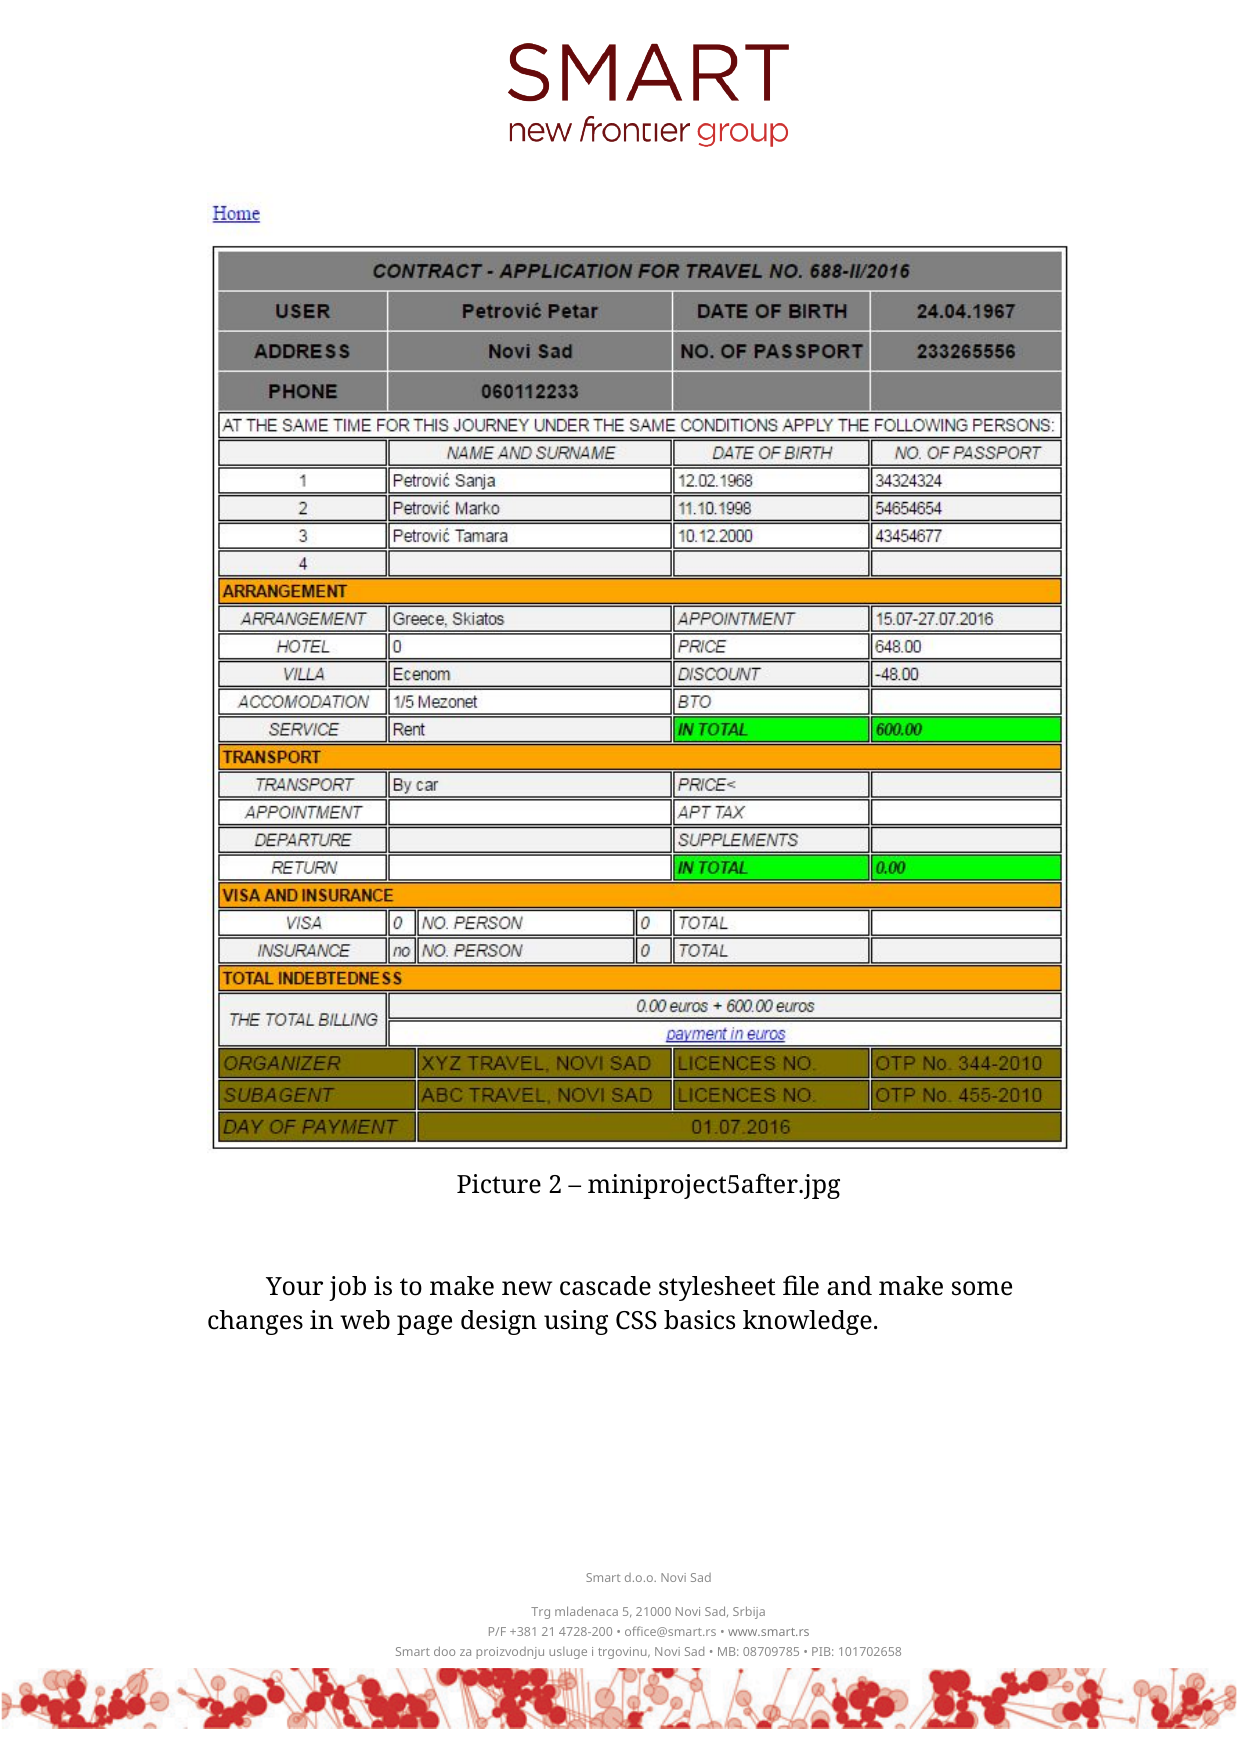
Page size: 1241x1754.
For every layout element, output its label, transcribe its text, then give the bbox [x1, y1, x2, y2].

picture [206, 192, 1091, 1167]
picture [507, 43, 789, 147]
picture [1, 1668, 1237, 1729]
text Picture 2 – miniproject5after.jpg [207, 1167, 1090, 1201]
text Your job is to make new cascade stylesheet file and make some changes in web page design using CSS basics knowledge. [207, 1269, 1090, 1337]
